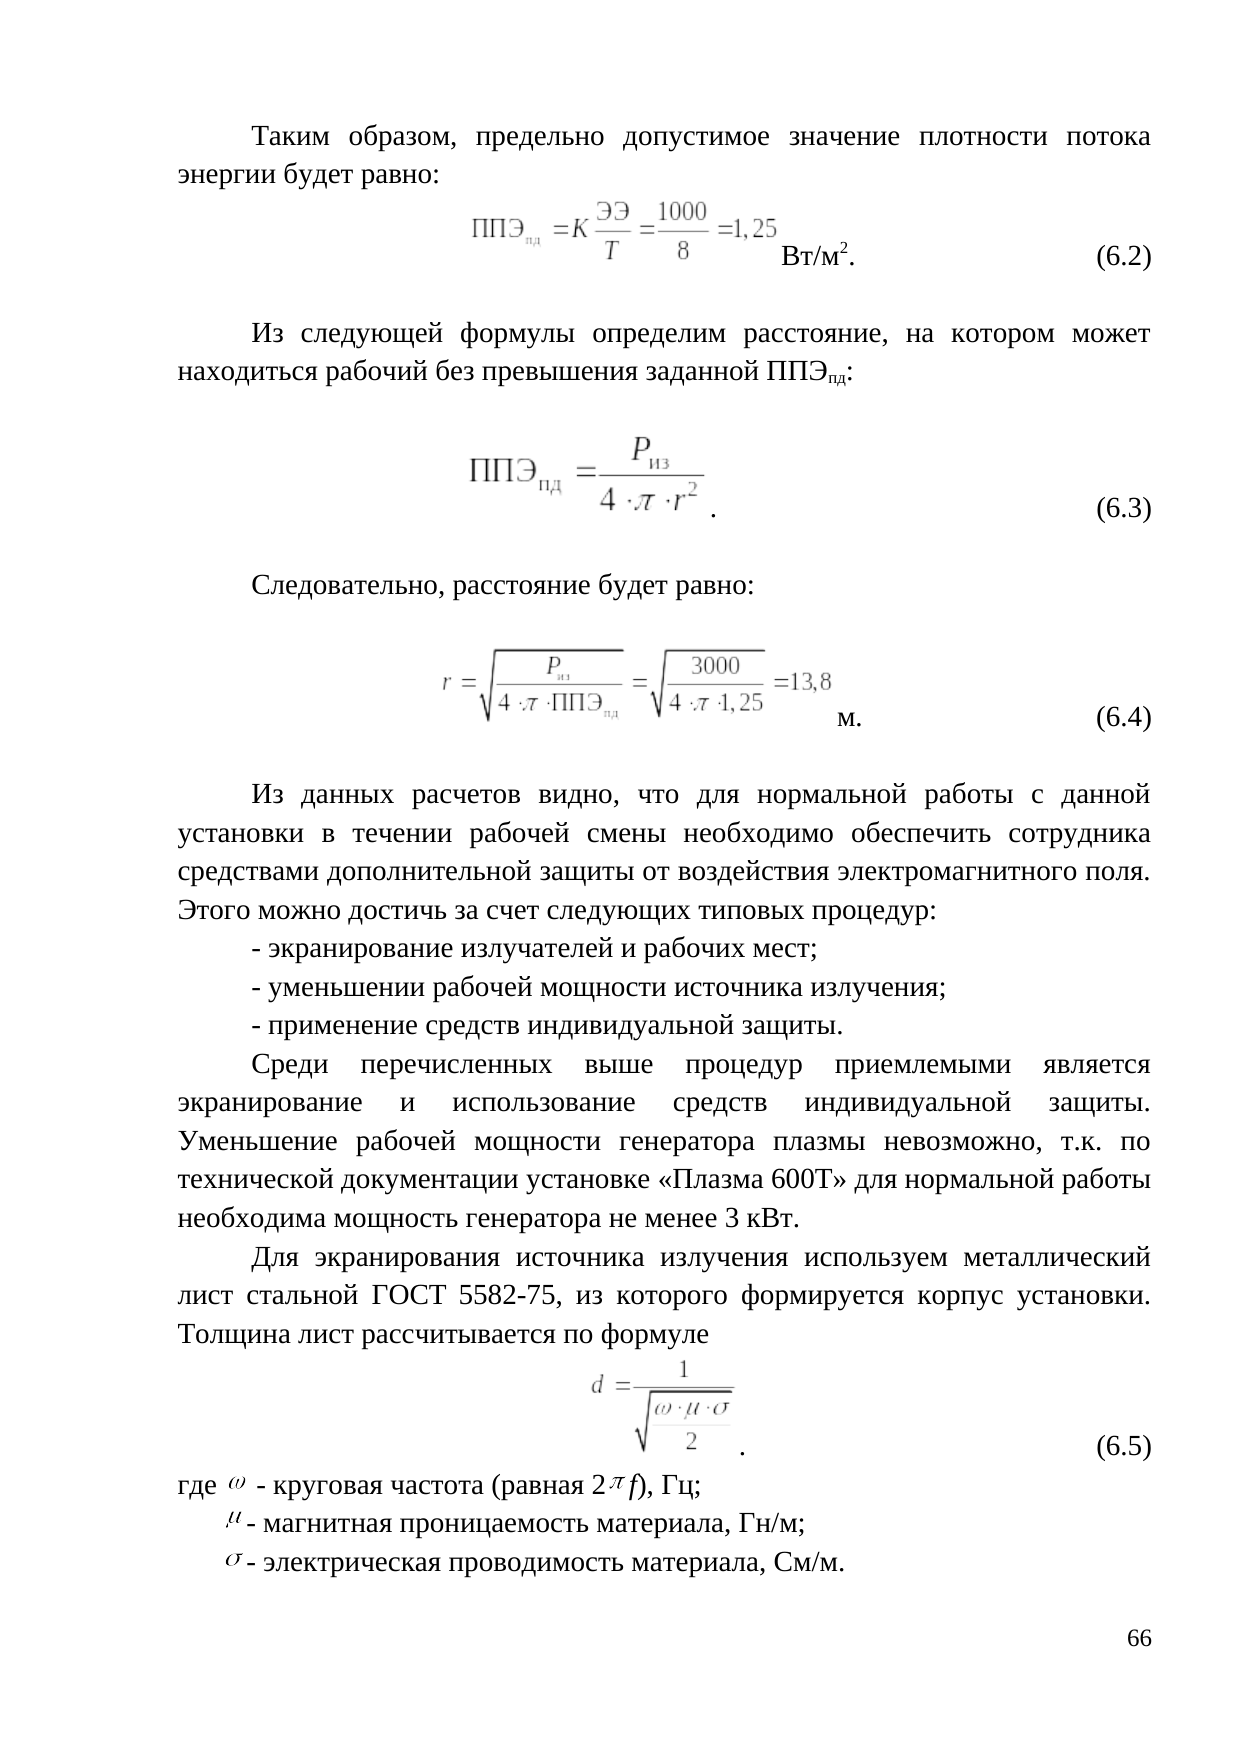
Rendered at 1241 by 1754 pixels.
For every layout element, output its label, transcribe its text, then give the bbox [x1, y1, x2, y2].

text где - круговая частота (равная 2f), Гц; [177, 1467, 1152, 1500]
text Из данных расчетов видно, что для нормальной работы с данной установки в течении рабочей смены необходимо обеспечить сотрудника средствами дополнительной защиты от воздействия электромагнитного поля. Этого можно достичь за счет следующих типовых процедур: [177, 776, 1152, 925]
text Из следующей формулы определим расстояние, на котором может находиться рабочий без превышения заданной ППЭпд: [177, 315, 1152, 387]
text - уменьшении рабочей мощности источника излучения; [177, 969, 1152, 1002]
text Таким образом, предельно допустимое значение плотности потока энергии будет равно: [177, 118, 1152, 190]
text Для экранирования источника излучения используем металлический лист стальной ГОСТ 5582-75, из которого формируется корпус установки. Толщина лист рассчитывается по формуле [177, 1239, 1152, 1349]
text . (6.5) [177, 1354, 1152, 1462]
text Вт/м2. (6.2) [177, 195, 1152, 271]
text - применение средств индивидуальной защиты. [177, 1007, 1152, 1041]
text Среди перечисленных выше процедур приемлемыми является экранирование и использование средств индивидуальной защиты. Уменьшение рабочей мощности генератора плазмы невозможно, т.к. по технической документации установке «Плазма 600Т» для нормальной работы необходима мощность генератора не менее 3 кВт. [177, 1046, 1152, 1234]
text Следовательно, расстояние будет равно: [177, 567, 1152, 601]
text . (6.3) [177, 430, 1152, 524]
text - электрическая проводимость материала, См/м. [177, 1544, 1152, 1577]
text м. (6.4) [177, 644, 1152, 733]
text - экранирование излучателей и рабочих мест; [177, 930, 1152, 964]
text - магнитная проницаемость материала, Гн/м; [177, 1505, 1152, 1539]
